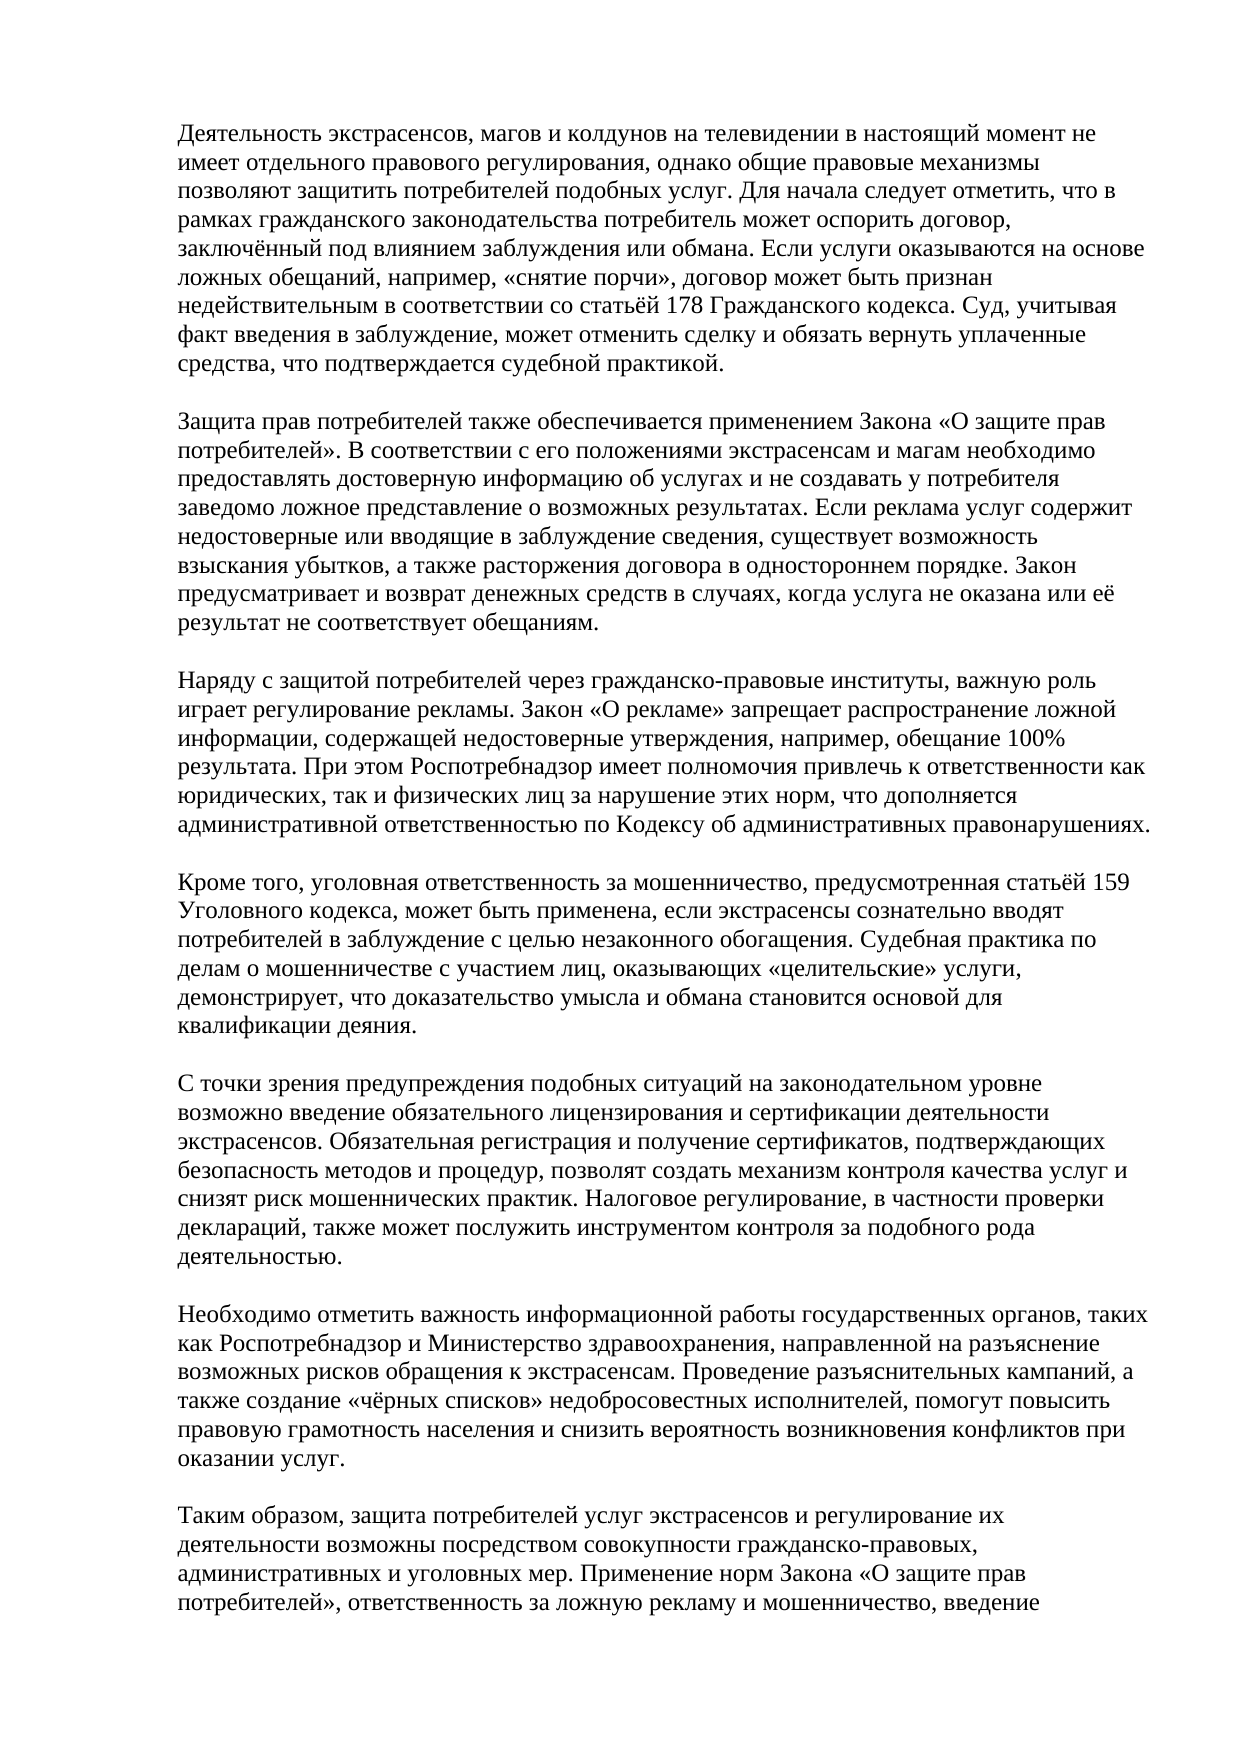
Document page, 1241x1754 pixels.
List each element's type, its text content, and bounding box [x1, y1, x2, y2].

text С точки зрения предупреждения подобных ситуаций на законодательном уровне возможно введение обязательного лицензирования и сертификации деятельности экстрасенсов. Обязательная регистрация и получение сертификатов, подтверждающих безопасность методов и процедур, позволят создать механизм контроля качества услуг и снизят риск мошеннических практик. Налоговое регулирование, в частности проверки деклараций, также может послужить инструментом контроля за подобного рода деятельностью. [177, 1068, 1152, 1270]
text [177, 1501, 1152, 1616]
text Деятельность экстрасенсов, магов и колдунов на телевидении в настоящий момент не имеет отдельного правового регулирования, однако общие правовые механизмы позволяют защитить потребителей подобных услуг. Для начала следует отметить, что в рамках гражданского законодательства потребитель может оспорить договор, заключённый под влиянием заблуждения или обмана. Если услуги оказываются на основе ложных обещаний, например, «снятие порчи», договор может быть признан недействительным в соответствии со статьёй 178 Гражданского кодекса. Суд, учитывая факт введения в заблуждение, может отменить сделку и обязать вернуть уплаченные средства, что подтверждается судебной практикой. [177, 118, 1152, 377]
text Необходимо отметить важность информационной работы государственных органов, таких как Роспотребнадзор и Министерство здравоохранения, направленной на разъяснение возможных рисков обращения к экстрасенсам. Проведение разъяснительных кампаний, а также создание «чёрных списков» недобросовестных исполнителей, помогут повысить правовую грамотность населения и снизить вероятность возникновения конфликтов при оказании услуг. [177, 1299, 1152, 1471]
text Кроме того, уголовная ответственность за мошенничество, предусмотренная статьёй 159 Уголовного кодекса, может быть применена, если экстрасенсы сознательно вводят потребителей в заблуждение с целью незаконного обогащения. Судебная практика по делам о мошенничестве с участием лиц, оказывающих «целительские» услуги, демонстрирует, что доказательство умысла и обмана становится основой для квалификации деяния. [177, 867, 1152, 1039]
text Наряду с защитой потребителей через гражданско-правовые институты, важную роль играет регулирование рекламы. Закон «О рекламе» запрещает распространение ложной информации, содержащей недостоверные утверждения, например, обещание 100% результата. При этом Роспотребнадзор имеет полномочия привлечь к ответственности как юридических, так и физических лиц за нарушение этих норм, что дополняется административной ответственностью по Кодексу об административных правонарушениях. [177, 665, 1152, 838]
text Защита прав потребителей также обеспечивается применением Закона «О защите прав потребителей». В соответствии с его положениями экстрасенсам и магам необходимо предоставлять достоверную информацию об услугах и не создавать у потребителя заведомо ложное представление о возможных результатах. Если реклама услуг содержит недостоверные или вводящие в заблуждение сведения, существует возможность взыскания убытков, а также расторжения договора в одностороннем порядке. Закон предусматривает и возврат денежных средств в случаях, когда услуга не оказана или её результат не соответствует обещаниям. [177, 406, 1152, 636]
